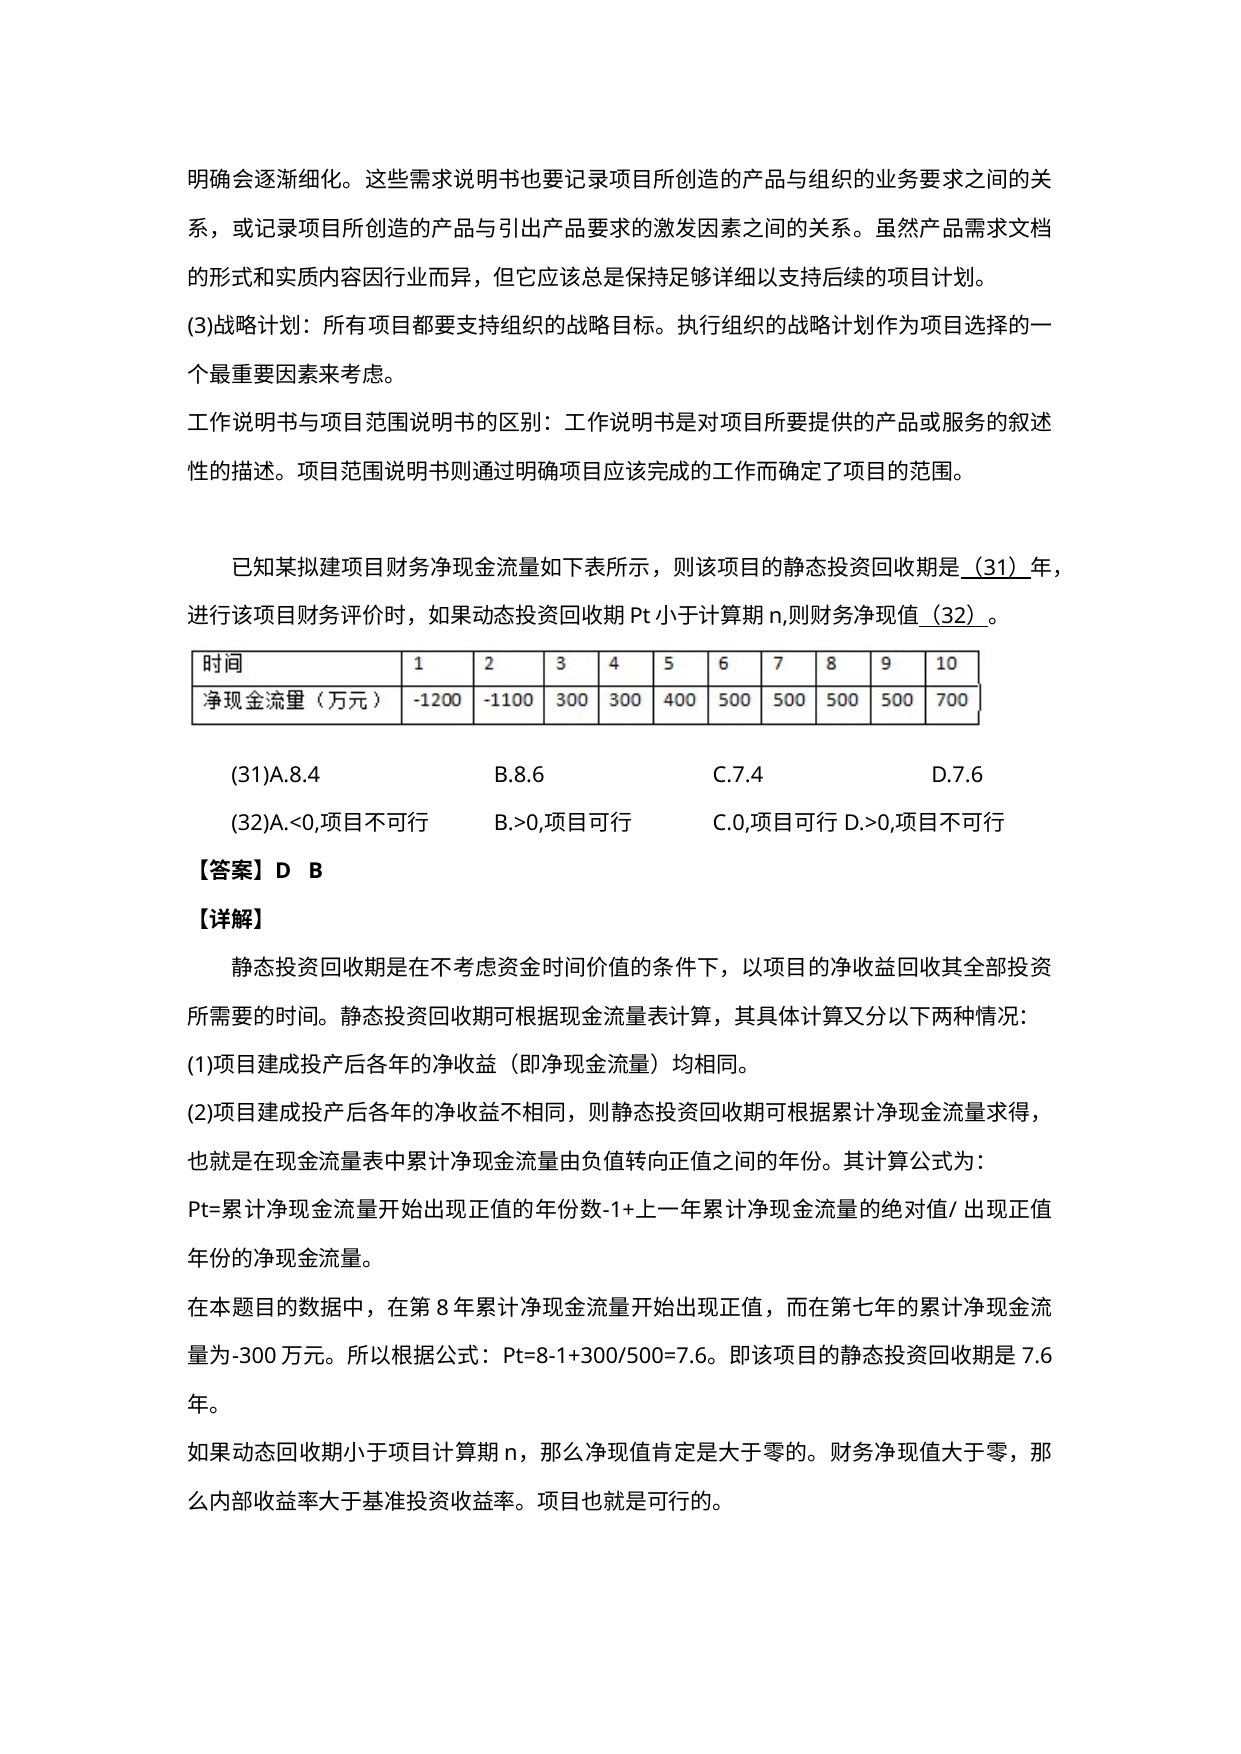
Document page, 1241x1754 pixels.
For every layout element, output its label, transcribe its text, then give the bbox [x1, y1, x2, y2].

text Pt=累计净现金流量开始出现正值的年份数-1+上一年累计净现金流量的绝对值/ 出现正值年份的净现金流量。 [187, 1192, 1053, 1273]
text 工作说明书与项目范围说明书的区别：工作说明书是对项目所要提供的产品或服务的叙述性的描述。项目范围说明书则通过明确项目应该完成的工作而确定了项目的范围。 [187, 405, 1053, 486]
text 【答案】D B [187, 853, 1053, 886]
text 静态投资回收期是在不考虑资金时间价值的条件下，以项目的净收益回收其全部投资所需要的时间。静态投资回收期可根据现金流量表计算，其具体计算又分以下两种情况： [187, 950, 1053, 1031]
picture [187, 646, 986, 727]
text (32)A.<0,项目不可行 B.>0,项目可行 C.0,项目可行 D.>0,项目不可行 [187, 805, 1053, 837]
text (31)A.8.4 B.8.6 C.7.4 D.7.6 [187, 757, 1053, 790]
text (1)项目建成投产后各年的净收益（即净现金流量）均相同。 [187, 1047, 1053, 1079]
text (3)战略计划：所有项目都要支持组织的战略目标。执行组织的战略计划作为项目选择的一个最重要因素来考虑。 [187, 308, 1053, 389]
text 已知某拟建项目财务净现金流量如下表所示，则该项目的静态投资回收期是（31）年，进行该项目财务评价时，如果动态投资回收期Pt小于计算期n,则财务净现值（32）。 [187, 549, 1053, 631]
text 如果动态回收期小于项目计算期n，那么净现值肯定是大于零的。财务净现值大于零，那么内部收益率大于基准投资收益率。项目也就是可行的。 [187, 1435, 1053, 1516]
text 在本题目的数据中，在第8年累计净现金流量开始出现正值，而在第七年的累计净现金流量为-300万元。所以根据公式：Pt=8-1+300/500=7.6。即该项目的静态投资回收期是7.6年。 [187, 1289, 1053, 1419]
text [187, 162, 1053, 292]
text (2)项目建成投产后各年的净收益不相同，则静态投资回收期可根据累计净现金流量求得，也就是在现金流量表中累计净现金流量由负值转向正值之间的年份。其计算公式为： [187, 1095, 1053, 1176]
text 【详解】 [187, 901, 1053, 934]
